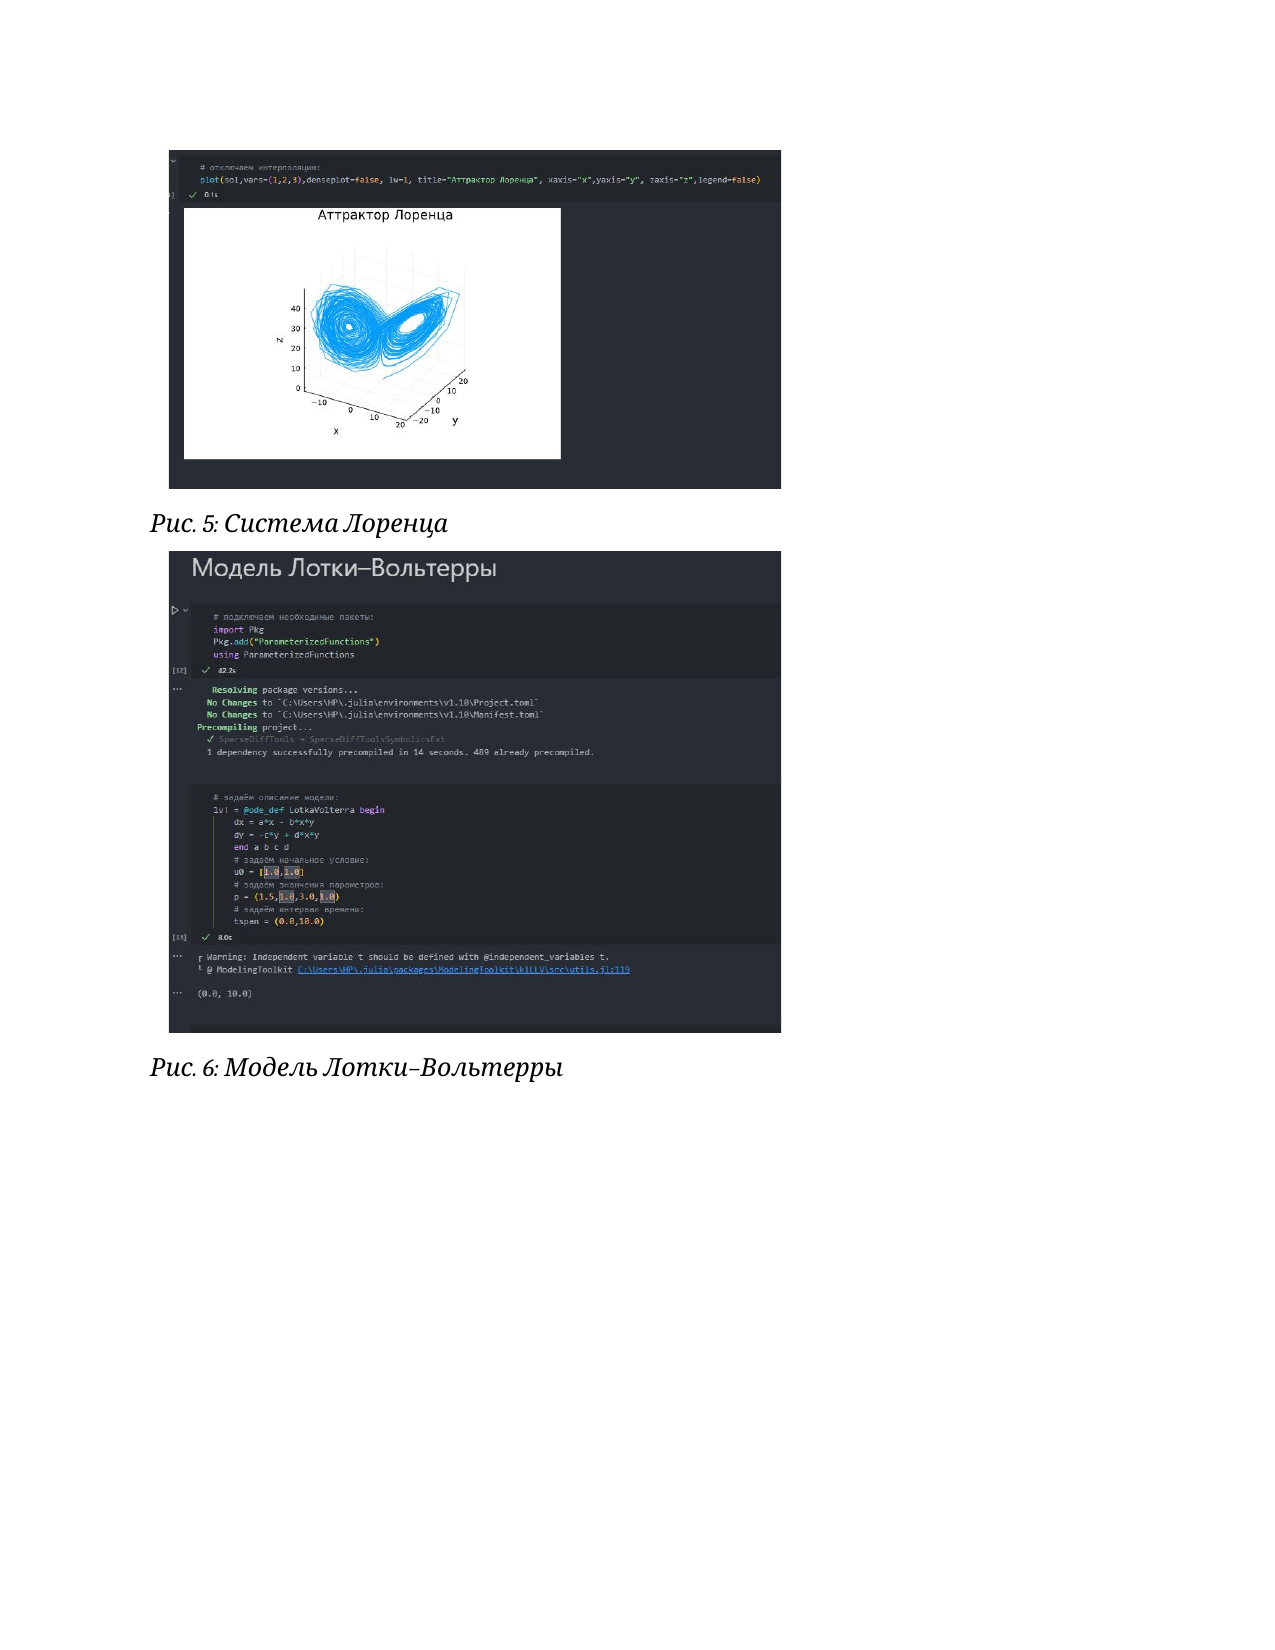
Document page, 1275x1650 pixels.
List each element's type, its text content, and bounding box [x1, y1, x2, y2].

text Рис. 5: Система Лоренца [150, 510, 1125, 539]
picture [168, 551, 782, 1033]
text Рис. 6: Модель Лотки–Вольтерры [150, 1054, 1125, 1082]
picture [168, 150, 782, 489]
